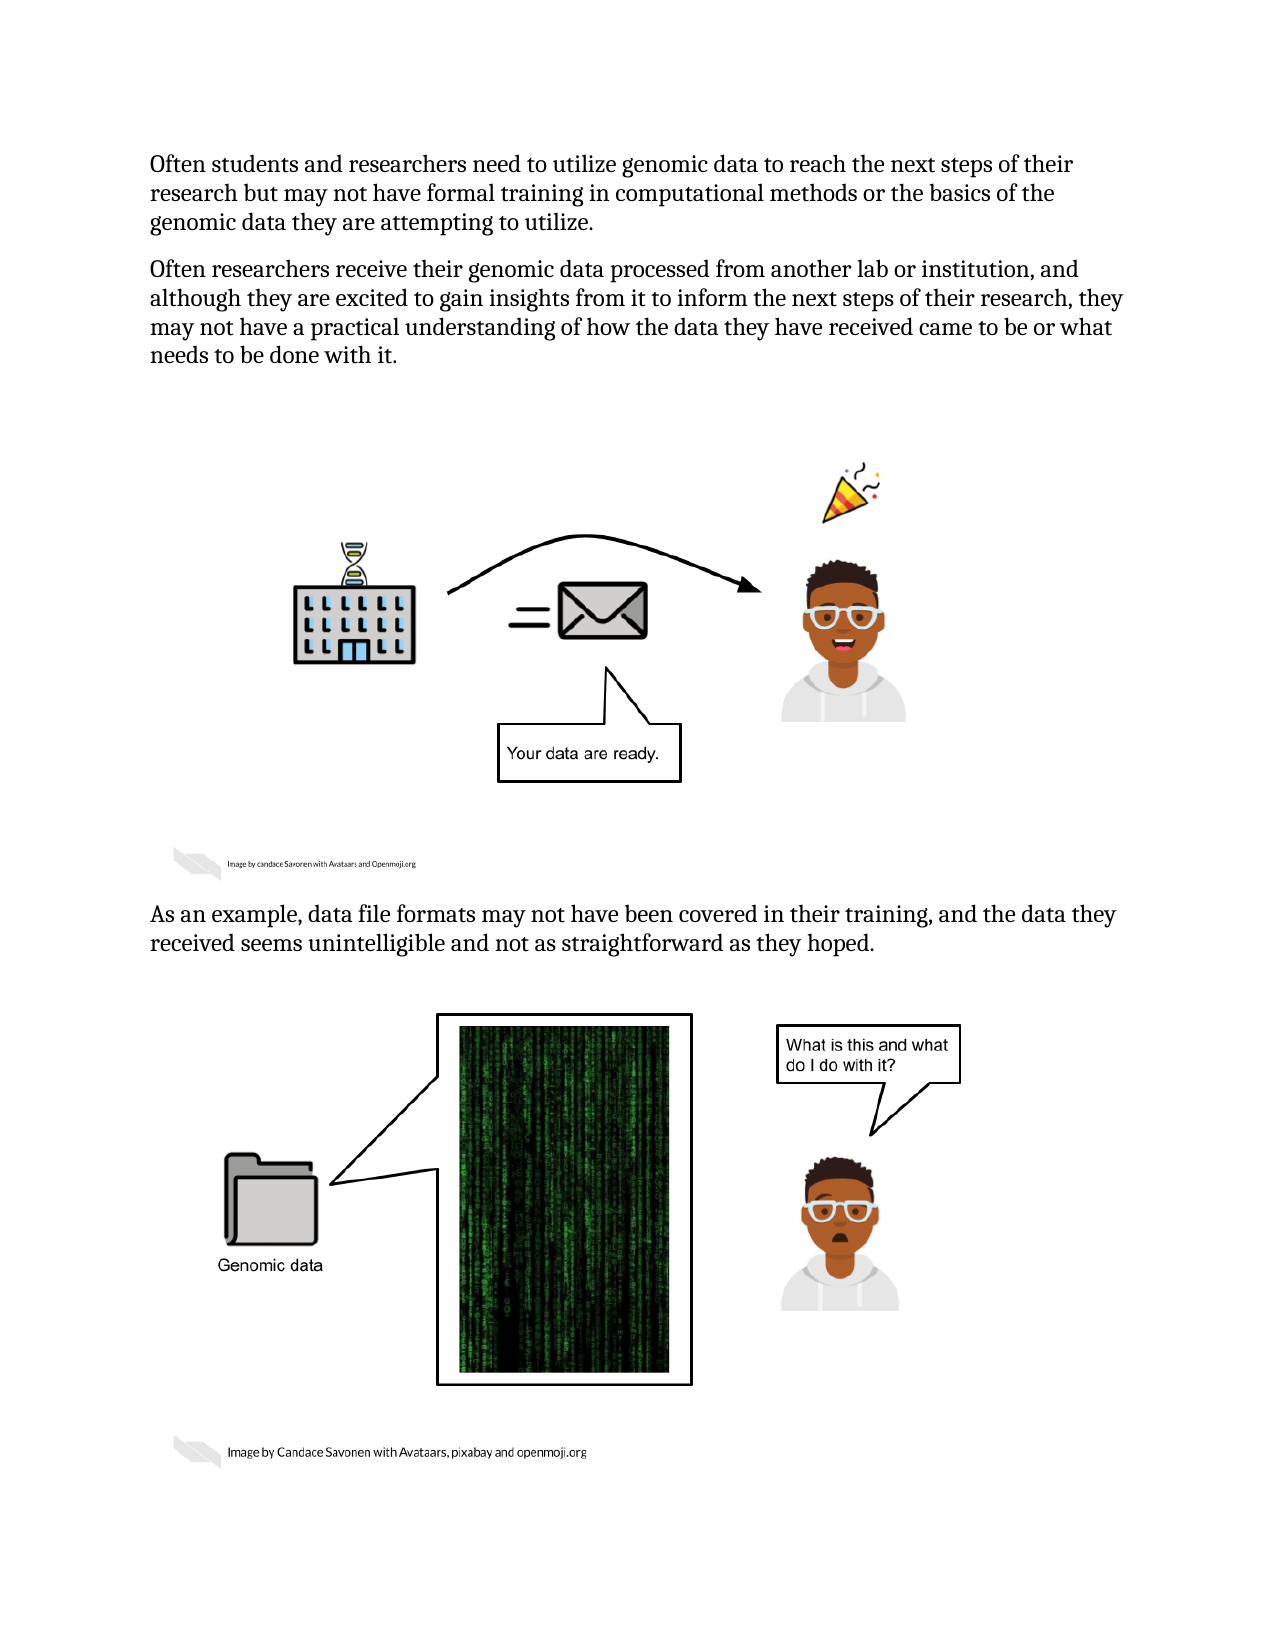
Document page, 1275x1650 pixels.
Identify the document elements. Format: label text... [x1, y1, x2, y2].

picture [168, 976, 1044, 1469]
text As an example, data file formats may not have been covered in their training, and the data they received seems unintelligible and not as straightforward as they hoped. [150, 900, 1125, 957]
text Often students and researchers need to utilize genomic data to reach the next steps of their research but may not have formal training in computational methods or the basics of the genomic data they are attempting to utilize. [150, 150, 1125, 236]
text Often researchers receive their genomic data processed from another lab or institution, and although they are excited to gain insights from it to inform the next steps of their research, they may not have a practical understanding of how the data they have received came to be or what needs to be done with it. [150, 255, 1125, 370]
picture [168, 388, 1044, 881]
